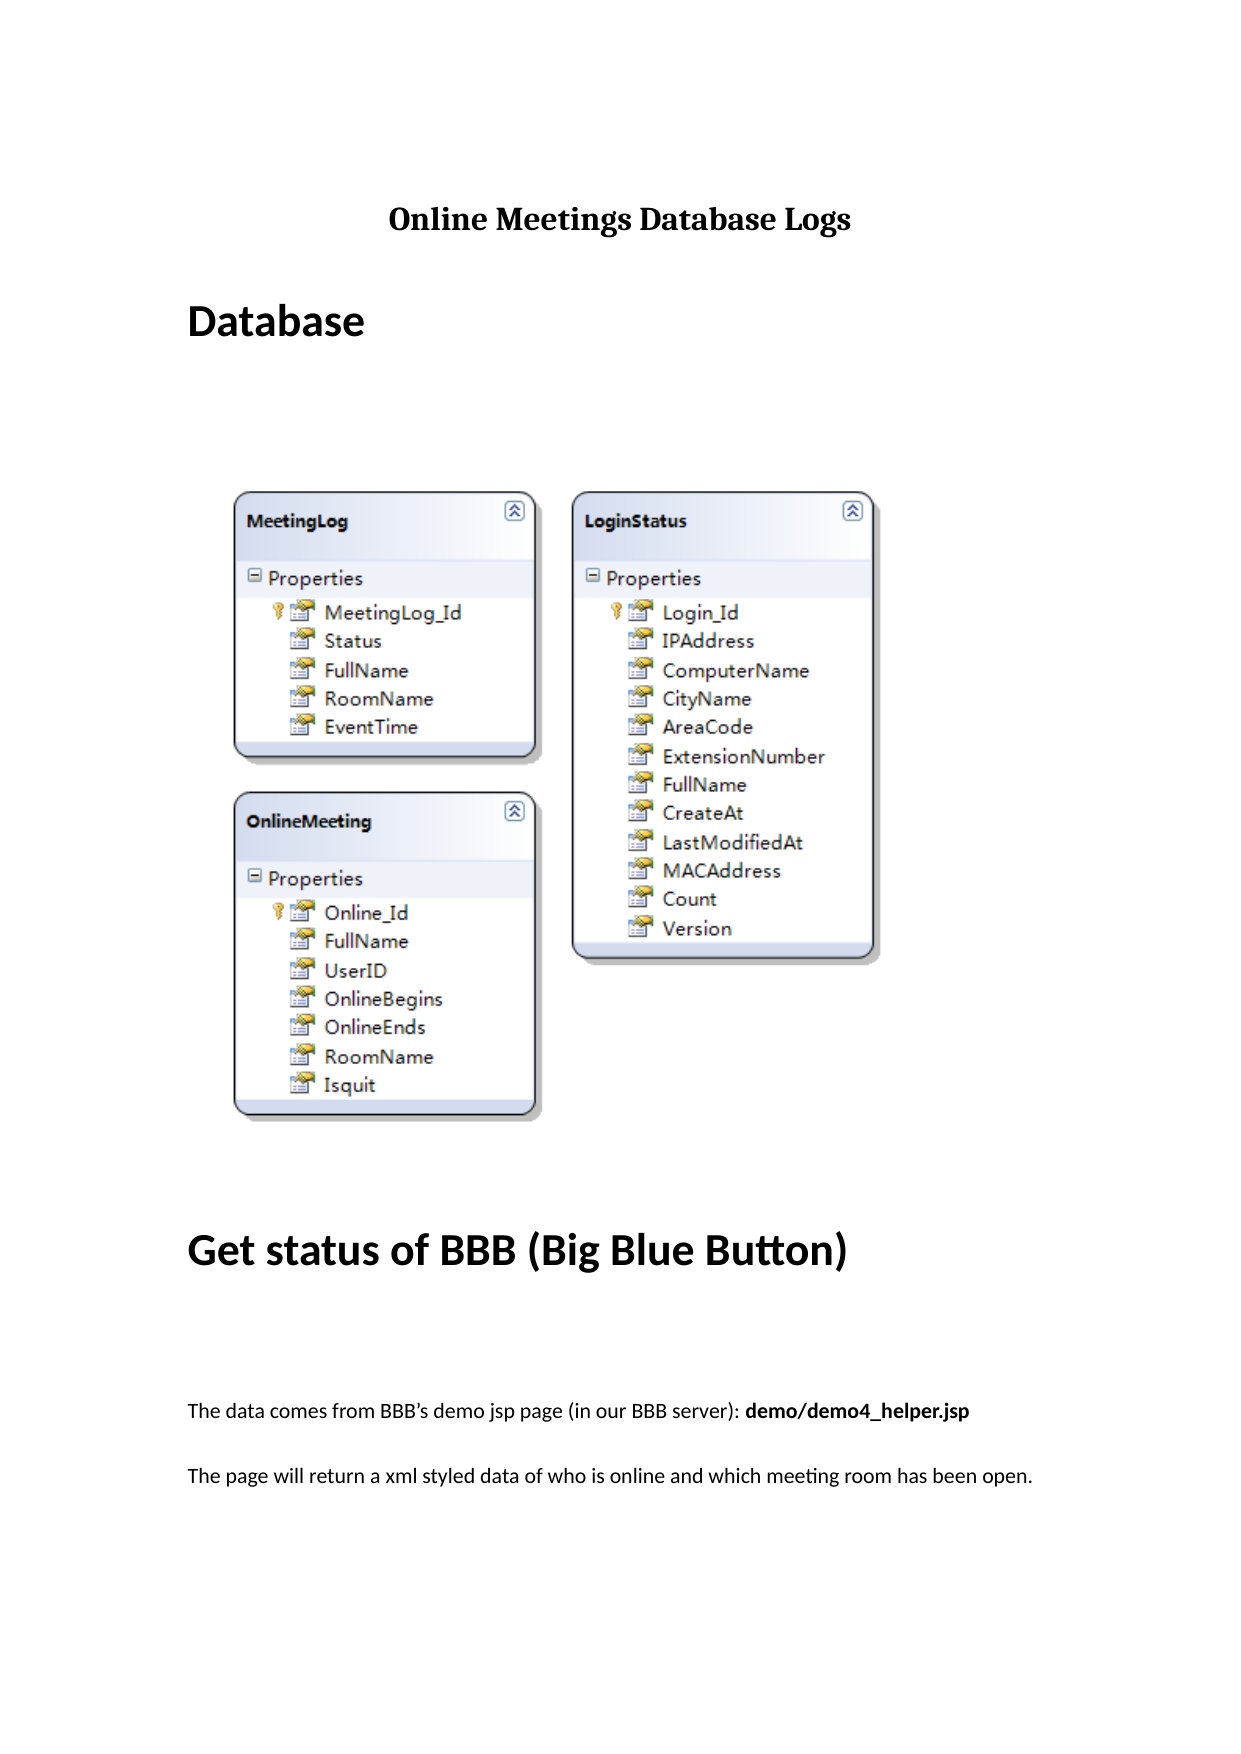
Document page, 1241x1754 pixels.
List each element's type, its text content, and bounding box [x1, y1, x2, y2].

text The page will return a xml styled data of who is online and which meeting room has been open. [187, 1459, 1053, 1492]
picture [187, 465, 939, 1150]
text The data comes from BBB’s demo jsp page (in our BBB server): demo/demo4_helper.jsp [187, 1394, 1053, 1427]
title Online Meetings Database Logs [187, 187, 1053, 252]
subtitle Database [187, 287, 1053, 352]
subtitle Get status of BBB (Big Blue Button) [187, 1216, 1053, 1281]
